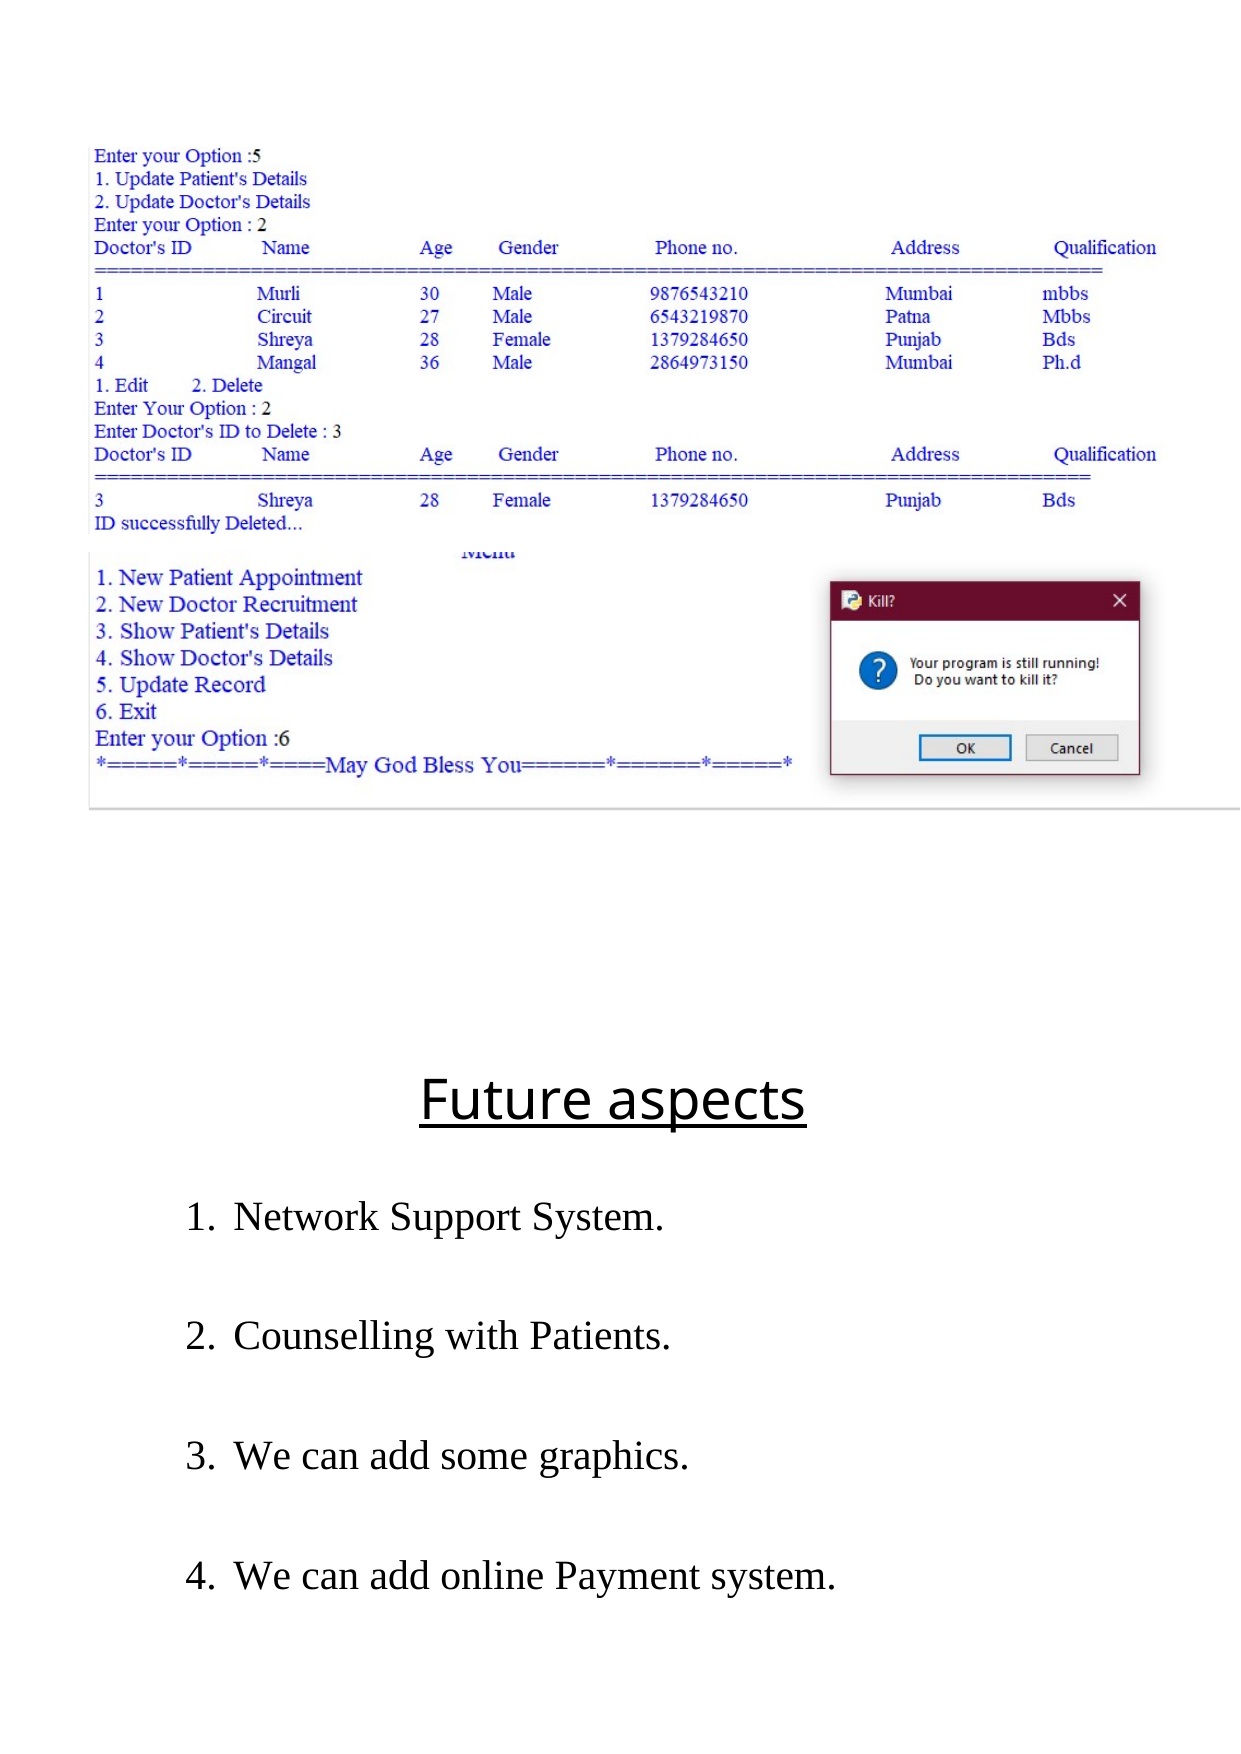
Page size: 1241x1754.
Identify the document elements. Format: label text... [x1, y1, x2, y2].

text Future aspects [148, 1059, 1078, 1136]
list Counselling with Patients. [185, 1311, 1078, 1359]
picture [88, 147, 1165, 534]
list Network Support System. [185, 1191, 1078, 1239]
list We can add some graphics. [185, 1431, 1078, 1478]
list We can add online Payment system. [185, 1550, 1078, 1598]
picture [88, 552, 1241, 811]
